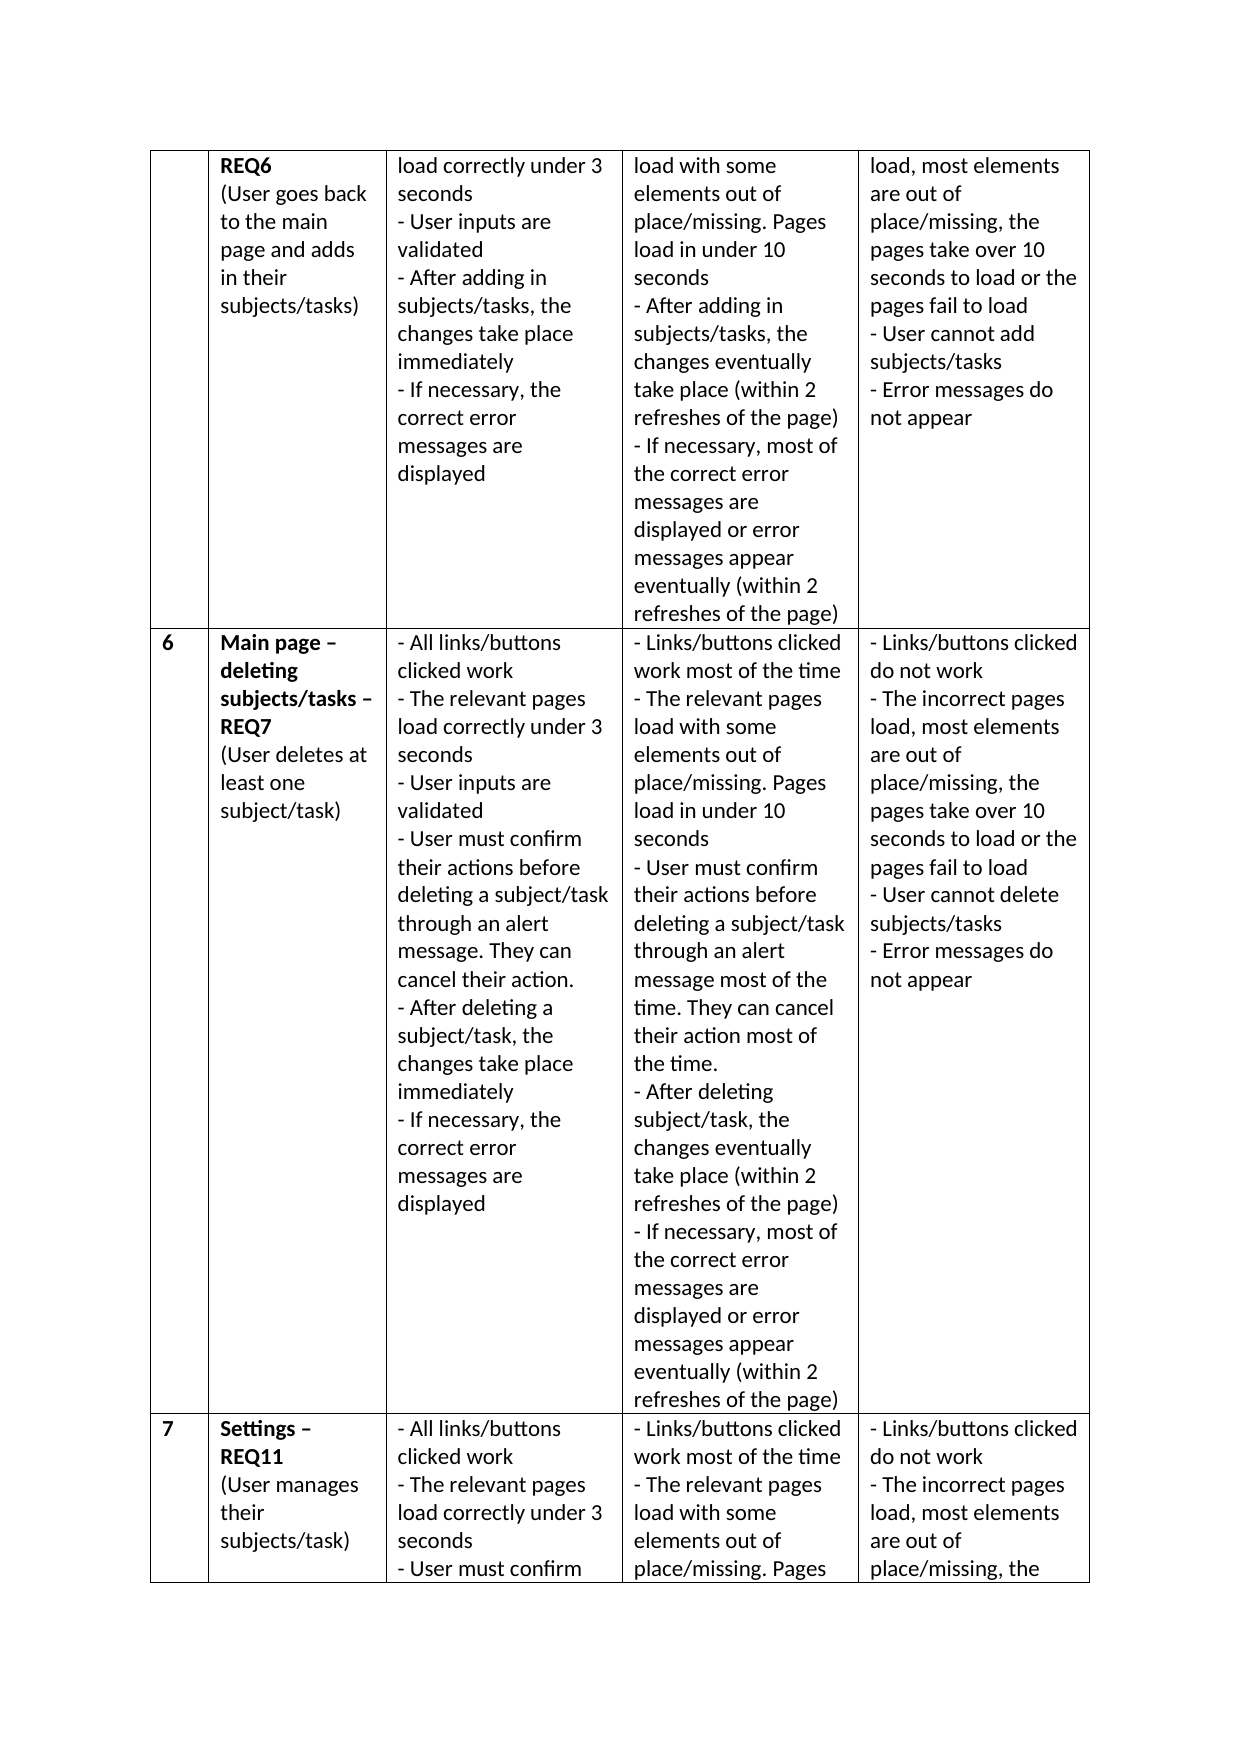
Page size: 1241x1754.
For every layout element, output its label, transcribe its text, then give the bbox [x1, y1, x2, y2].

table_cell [623, 151, 858, 627]
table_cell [209, 151, 386, 627]
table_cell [209, 1414, 386, 1582]
table_cell 5 [151, 151, 208, 627]
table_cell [859, 1414, 1089, 1582]
table_cell - Links/buttons clicked work most of the time - The relevant pages load with some elements out of place/missing. Pages load in under 10 seconds - User must confirm their actions before deleting a subject/task through an alert message most of the time. They can cancel their action most of the time. - After deleting subject/task, the changes eventually take place (within 2 refreshes of the page) - If necessary, most of the correct error messages are displayed or error messages appear eventually (within 2 refreshes of the page) [623, 629, 858, 1413]
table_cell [387, 151, 622, 627]
table_cell Main page – deleting subjects/tasks – REQ7 (User deletes at least one subject/task) [209, 629, 386, 1413]
table_cell - Links/buttons clicked do not work - The incorrect pages load, most elements are out of place/missing, the pages take over 10 seconds to load or the pages fail to load - User cannot delete subjects/tasks - Error messages do not appear [859, 629, 1089, 1413]
table_cell 7 [151, 1414, 208, 1582]
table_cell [623, 1414, 858, 1582]
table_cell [859, 151, 1089, 627]
table_cell 6 [151, 629, 208, 1413]
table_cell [387, 1414, 622, 1582]
table_cell - All links/buttons clicked work - The relevant pages load correctly under 3 seconds - User inputs are validated - User must confirm their actions before deleting a subject/task through an alert message. They can cancel their action. - After deleting a subject/task, the changes take place immediately - If necessary, the correct error messages are displayed [387, 629, 622, 1413]
